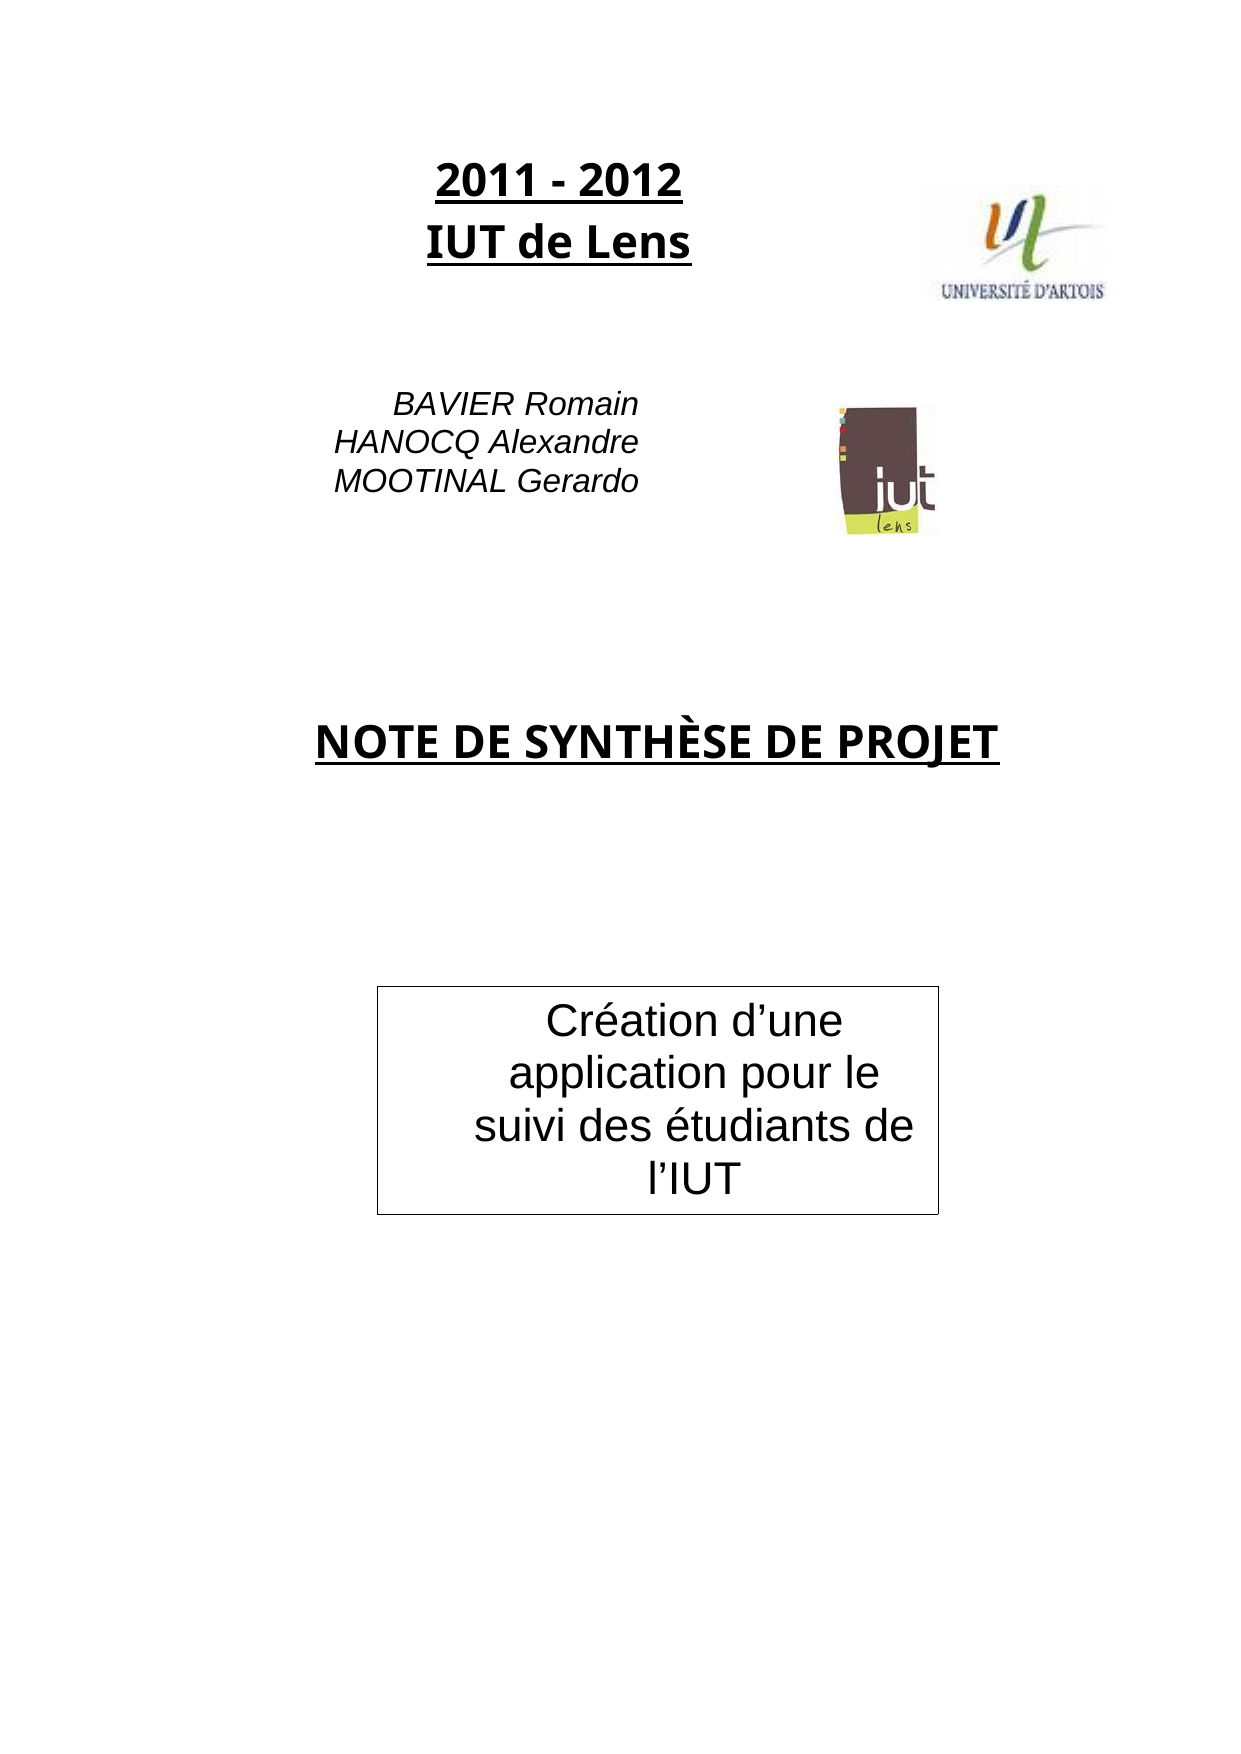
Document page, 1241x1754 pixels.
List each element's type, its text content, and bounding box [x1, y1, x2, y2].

text NOTE DE SYNTHÈSE DE PROJET [221, 709, 1093, 772]
picture [915, 185, 1109, 301]
text IUT de Lens [221, 210, 915, 272]
text 2011 - 2012 [221, 148, 1093, 210]
picture [835, 403, 940, 535]
